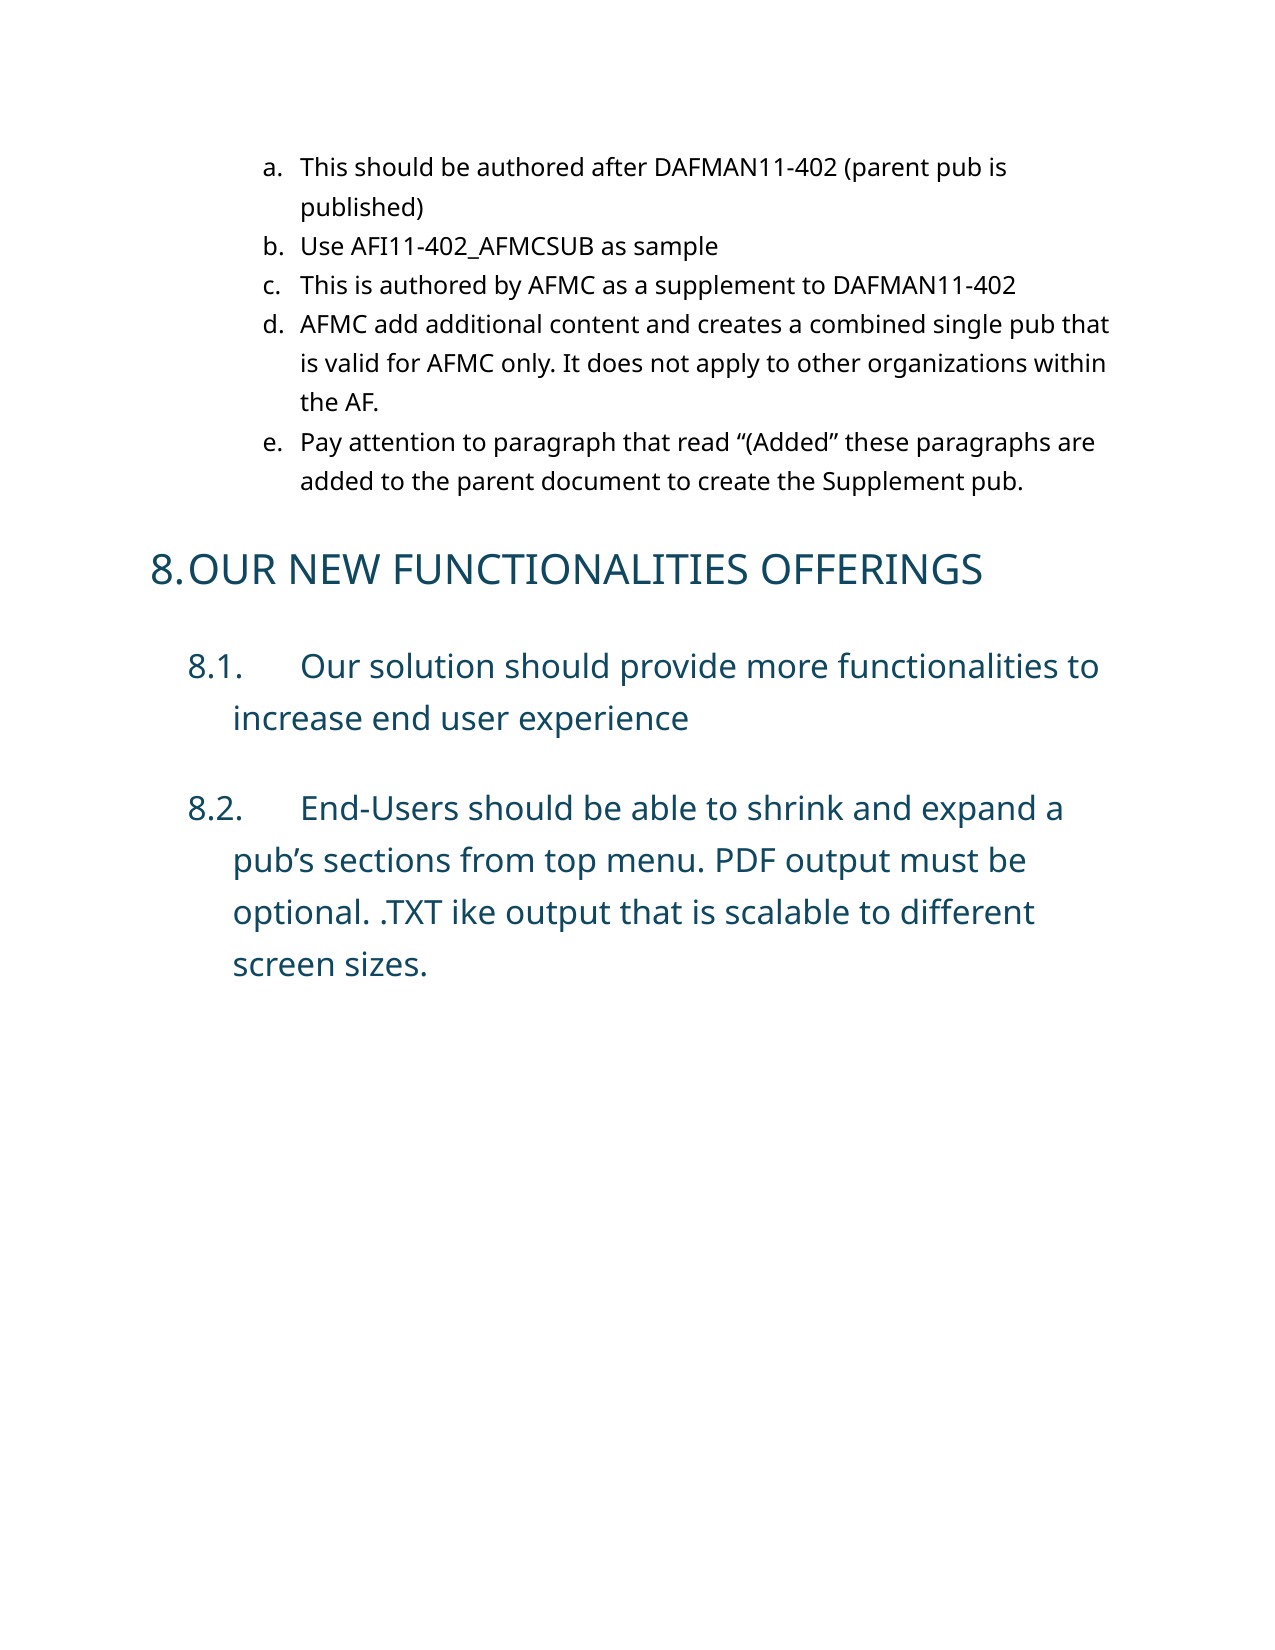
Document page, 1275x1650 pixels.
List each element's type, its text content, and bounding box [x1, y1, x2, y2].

list This should be authored after DAFMAN11-402 (parent pub is published) [262, 150, 1125, 223]
list Pay attention to paragraph that read “(Added” these paragraphs are added to the parent document to create the Supplement pub. [262, 424, 1125, 497]
subtitle End-Users should be able to shrink and expand a pub’s sections from top menu. PDF output must be optional. .TXT ike output that is scalable to different screen sizes. [187, 784, 1125, 987]
list AFMC add additional content and creates a combined single pub that is valid for AFMC only. It does not apply to other organizations within the AF. [262, 307, 1125, 419]
subtitle Our solution should provide more functionalities to increase end user experience [187, 643, 1125, 740]
list This is authored by AFMC as a supplement to DAFMAN11-402 [262, 267, 1125, 302]
list Use AFI11-402_AFMCSUB as sample [262, 228, 1125, 262]
subtitle OUR NEW FUNCTIONALITIES OFFERINGS [150, 540, 1125, 597]
